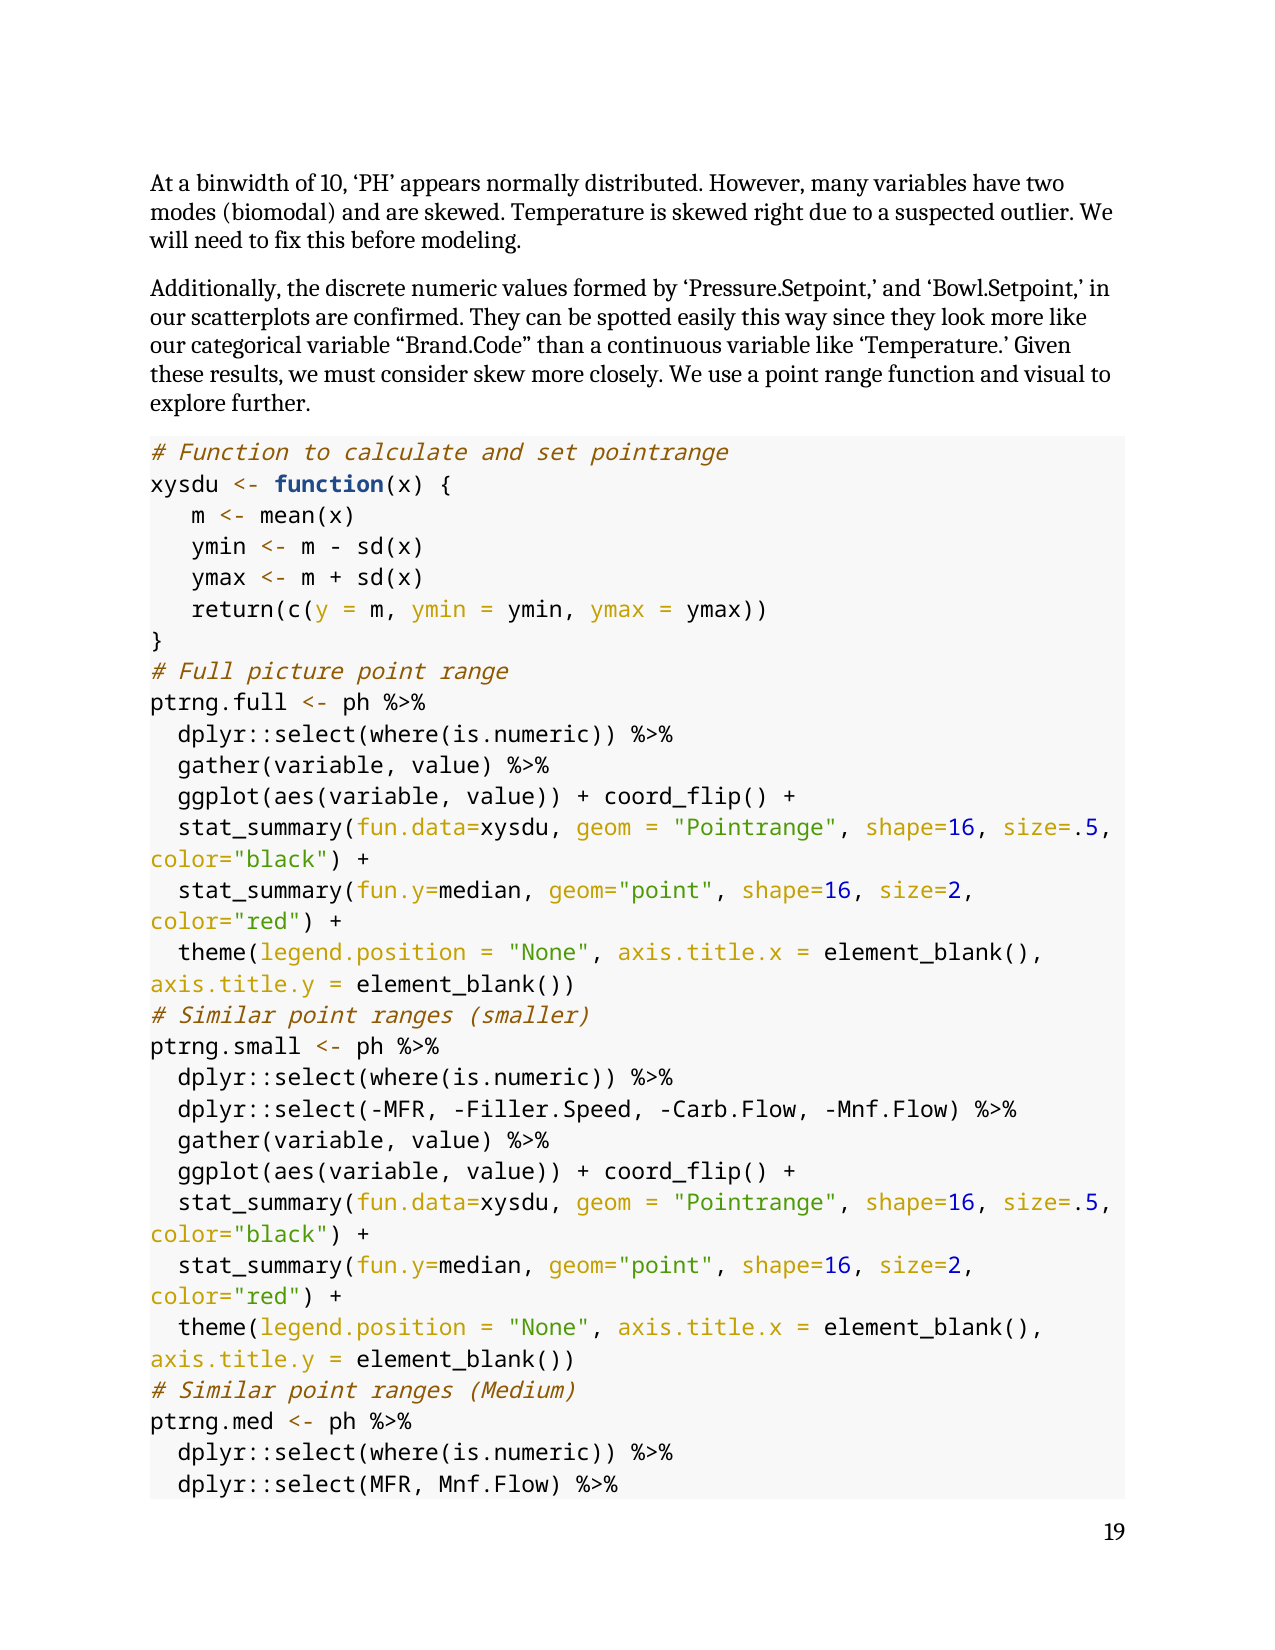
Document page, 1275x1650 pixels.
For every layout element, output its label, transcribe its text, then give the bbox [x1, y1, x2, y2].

text At a binwidth of 10, ‘PH’ appears normally distributed. However, many variables have two modes (biomodal) and are skewed. Temperature is skewed right due to a suspected outlier. We will need to fix this before modeling. [150, 169, 1125, 255]
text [150, 436, 1125, 1499]
text Additionally, the discrete numeric values formed by ‘Pressure.Setpoint,’ and ‘Bowl.Setpoint,’ in our scatterplots are confirmed. They can be spotted easily this way since they look more like our categorical variable “Brand.Code” than a continuous variable like ‘Temperature.’ Given these results, we must consider skew more closely. We use a point range function and visual to explore further. [150, 274, 1125, 417]
